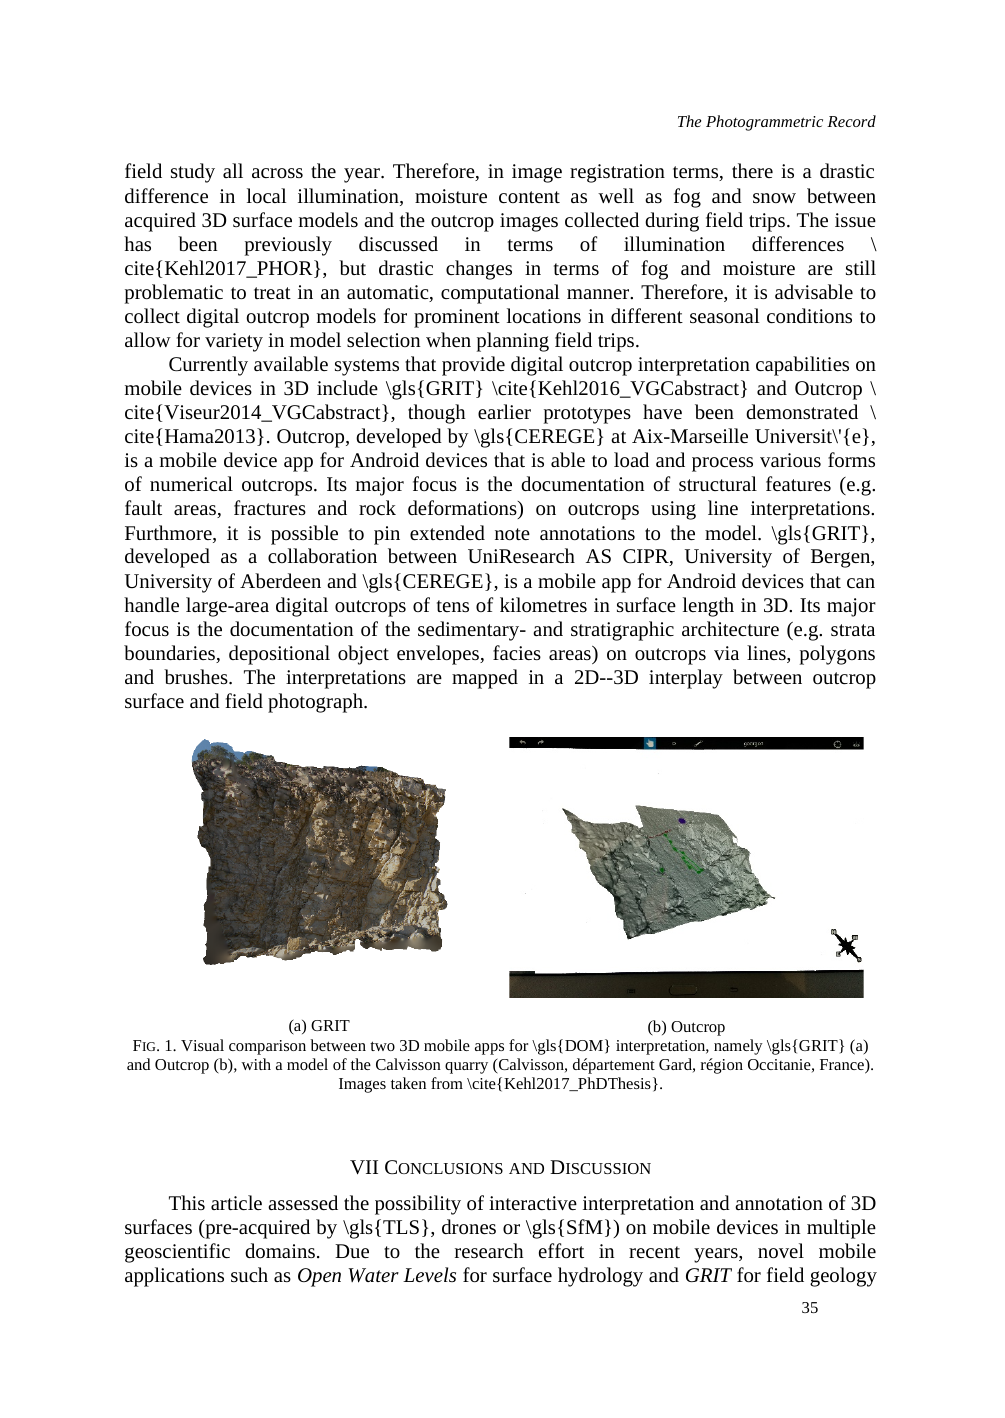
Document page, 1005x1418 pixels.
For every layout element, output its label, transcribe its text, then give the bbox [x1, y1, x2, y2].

text VII Conclusions and Discussion [124, 1154, 877, 1179]
table_header (a) GRIT [135, 737, 503, 1036]
picture [509, 737, 864, 998]
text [124, 1191, 877, 1287]
text Fig. 1. Visual comparison between two 3D mobile apps for \gls{DOM} interpretation, namely \gls{GRIT} (a) and Outcrop (b), with a model of the Calvisson quarry (Calvisson, département Gard, région Occitanie, France). Images taken from \cite{Kehl2017_PhDThesis}. [124, 1036, 877, 1093]
table_header (b) Outcrop [503, 737, 870, 1036]
text Currently available systems that provide digital outcrop interpretation capabilities on mobile devices in 3D include \gls{GRIT} \cite{Kehl2016_VGCabstract} and Outcrop \cite{Viseur2014_VGCabstract}, though earlier prototypes have been demonstrated \cite{Hama2013}. Outcrop, developed by \gls{CEREGE} at Aix-Marseille Universit\'{e}, is a mobile device app for Android devices that is able to load and process various forms of numerical outcrops. Its major focus is the documentation of structural features (e.g. fault areas, fractures and rock deformations) on outcrops using line interpretations. Furthmore, it is possible to pin extended note annotations to the model. \gls{GRIT}, developed as a collaboration between UniResearch AS CIPR, University of Bergen, University of Aberdeen and \gls{CEREGE}, is a mobile app for Android devices that can handle large-area digital outcrops of tens of kilometres in surface length in 3D. Its major focus is the documentation of the sedimentary- and stratigraphic architecture (e.g. strata boundaries, depositional object envelopes, facies areas) on outcrops via lines, polygons and brushes. The interpretations are mapped in a 2D--3D interplay between outcrop surface and field photograph. [124, 352, 877, 713]
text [124, 159, 877, 352]
picture [141, 737, 497, 997]
